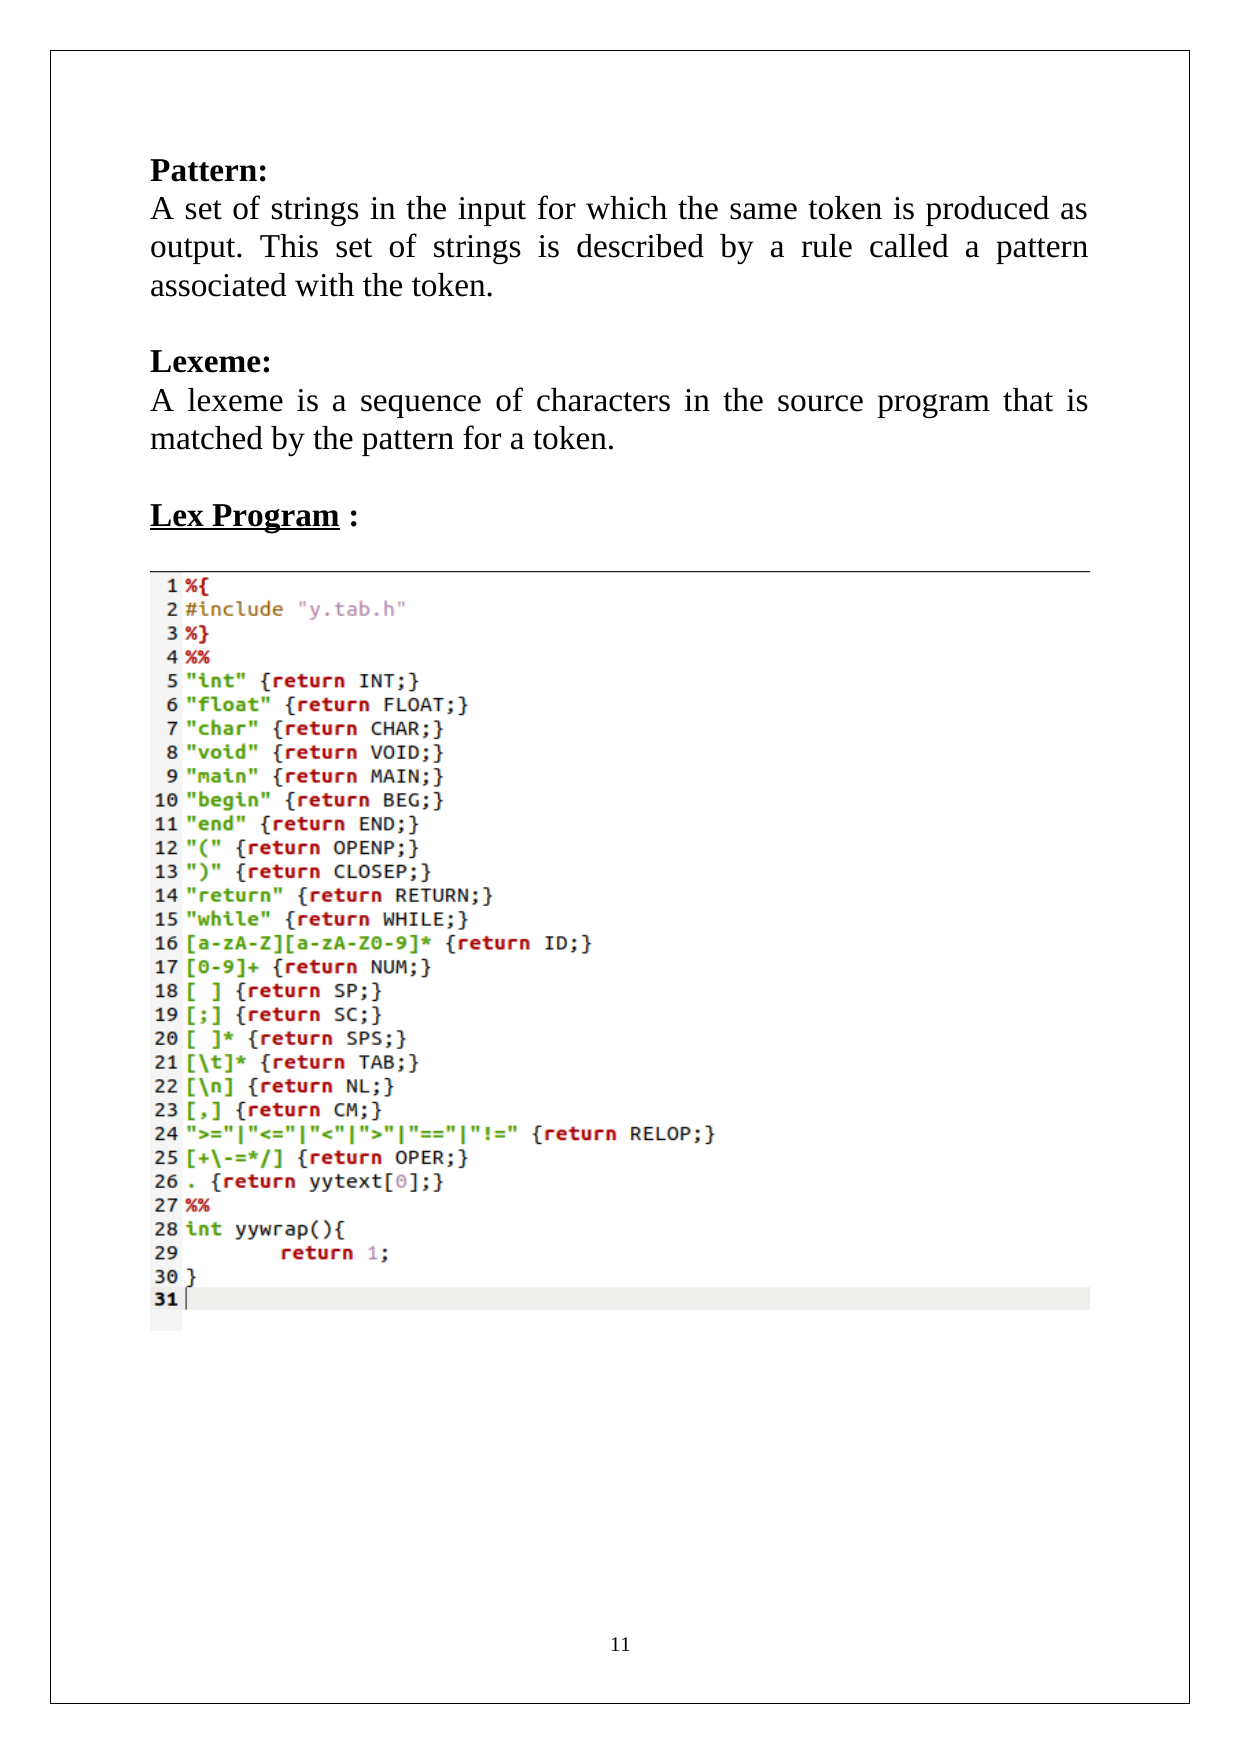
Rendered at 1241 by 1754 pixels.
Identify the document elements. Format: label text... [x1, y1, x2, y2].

text A lexeme is a sequence of characters in the source program that is matched by the pattern for a token. [150, 380, 1090, 457]
text A set of strings in the input for which the same token is produced as output. This set of strings is described by a rule called a pattern associated with the token. [150, 188, 1090, 303]
text Lex Program : [150, 495, 1090, 533]
text Pattern: [150, 150, 1090, 188]
text Lexeme: [150, 342, 1090, 380]
picture [150, 571, 1091, 1331]
